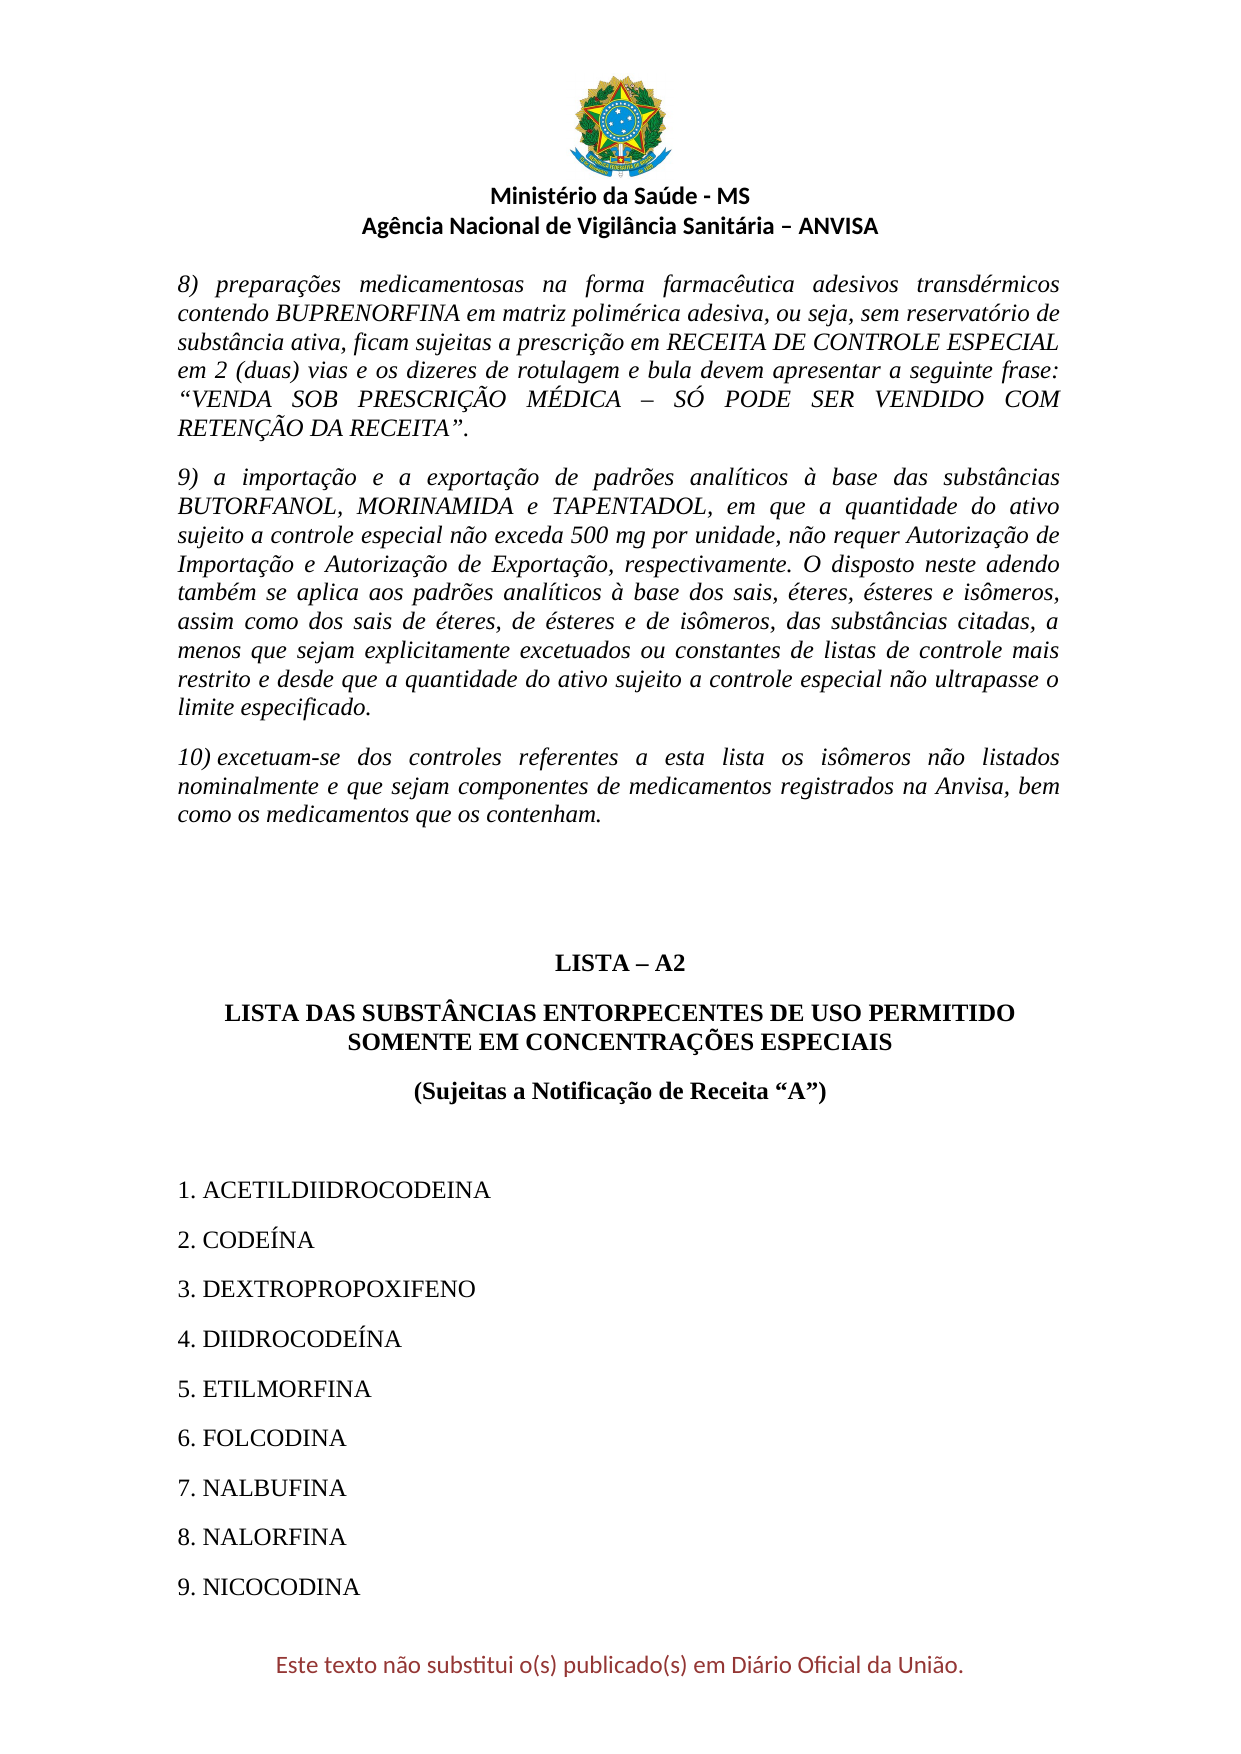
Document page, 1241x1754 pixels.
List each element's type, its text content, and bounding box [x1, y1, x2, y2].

text 8) preparações medicamentosas na forma farmacêutica adesivos transdérmicos contendo BUPRENORFINA em matriz polimérica adesiva, ou seja, sem reservatório de substância ativa, ficam sujeitas a prescrição em RECEITA DE CONTROLE ESPECIAL em 2 (duas) vias e os dizeres de rotulagem e bula devem apresentar a seguinte frase: “VENDA SOB PRESCRIÇÃO MÉDICA – SÓ PODE SER VENDIDO COM RETENÇÃO DA RECEITA”. [177, 269, 1063, 442]
text (Sujeitas a Notificação de Receita “A”) [177, 1076, 1063, 1105]
text LISTA DAS SUBSTÂNCIAS ENTORPECENTES DE USO PERMITIDO SOMENTE EM CONCENTRAÇÕES ESPECIAIS [177, 998, 1063, 1055]
text 1. ACETILDIIDROCODEINA [177, 1175, 1063, 1204]
text 6. FOLCODINA [177, 1423, 1063, 1452]
text 7. NALBUFINA [177, 1473, 1063, 1502]
picture [566, 73, 674, 180]
text 9) a importação e a exportação de padrões analíticos à base das substâncias BUTORFANOL, MORINAMIDA e TAPENTADOL, em que a quantidade do ativo sujeito a controle especial não exceda 500 mg por unidade, não requer Autorização de Importação e Autorização de Exportação, respectivamente. O disposto neste adendo também se aplica aos padrões analíticos à base dos sais, éteres, ésteres e isômeros, assim como dos sais de éteres, de ésteres e de isômeros, das substâncias citadas, a menos que sejam explicitamente excetuados ou constantes de listas de controle mais restrito e desde que a quantidade do ativo sujeito a controle especial não ultrapasse o limite especificado. [177, 462, 1063, 721]
text 4. DIIDROCODEÍNA [177, 1324, 1063, 1353]
text 2. CODEÍNA [177, 1225, 1063, 1254]
text LISTA – A2 [177, 948, 1063, 977]
text 10) excetuam-se dos controles referentes a esta lista os isômeros não listados nominalmente e que sejam componentes de medicamentos registrados na Anvisa, bem como os medicamentos que os contenham. [177, 742, 1063, 828]
text 8. NALORFINA [177, 1522, 1063, 1551]
text 3. DEXTROPROPOXIFENO [177, 1274, 1063, 1303]
text 9. NICOCODINA [177, 1572, 1063, 1601]
text 5. ETILMORFINA [177, 1374, 1063, 1402]
